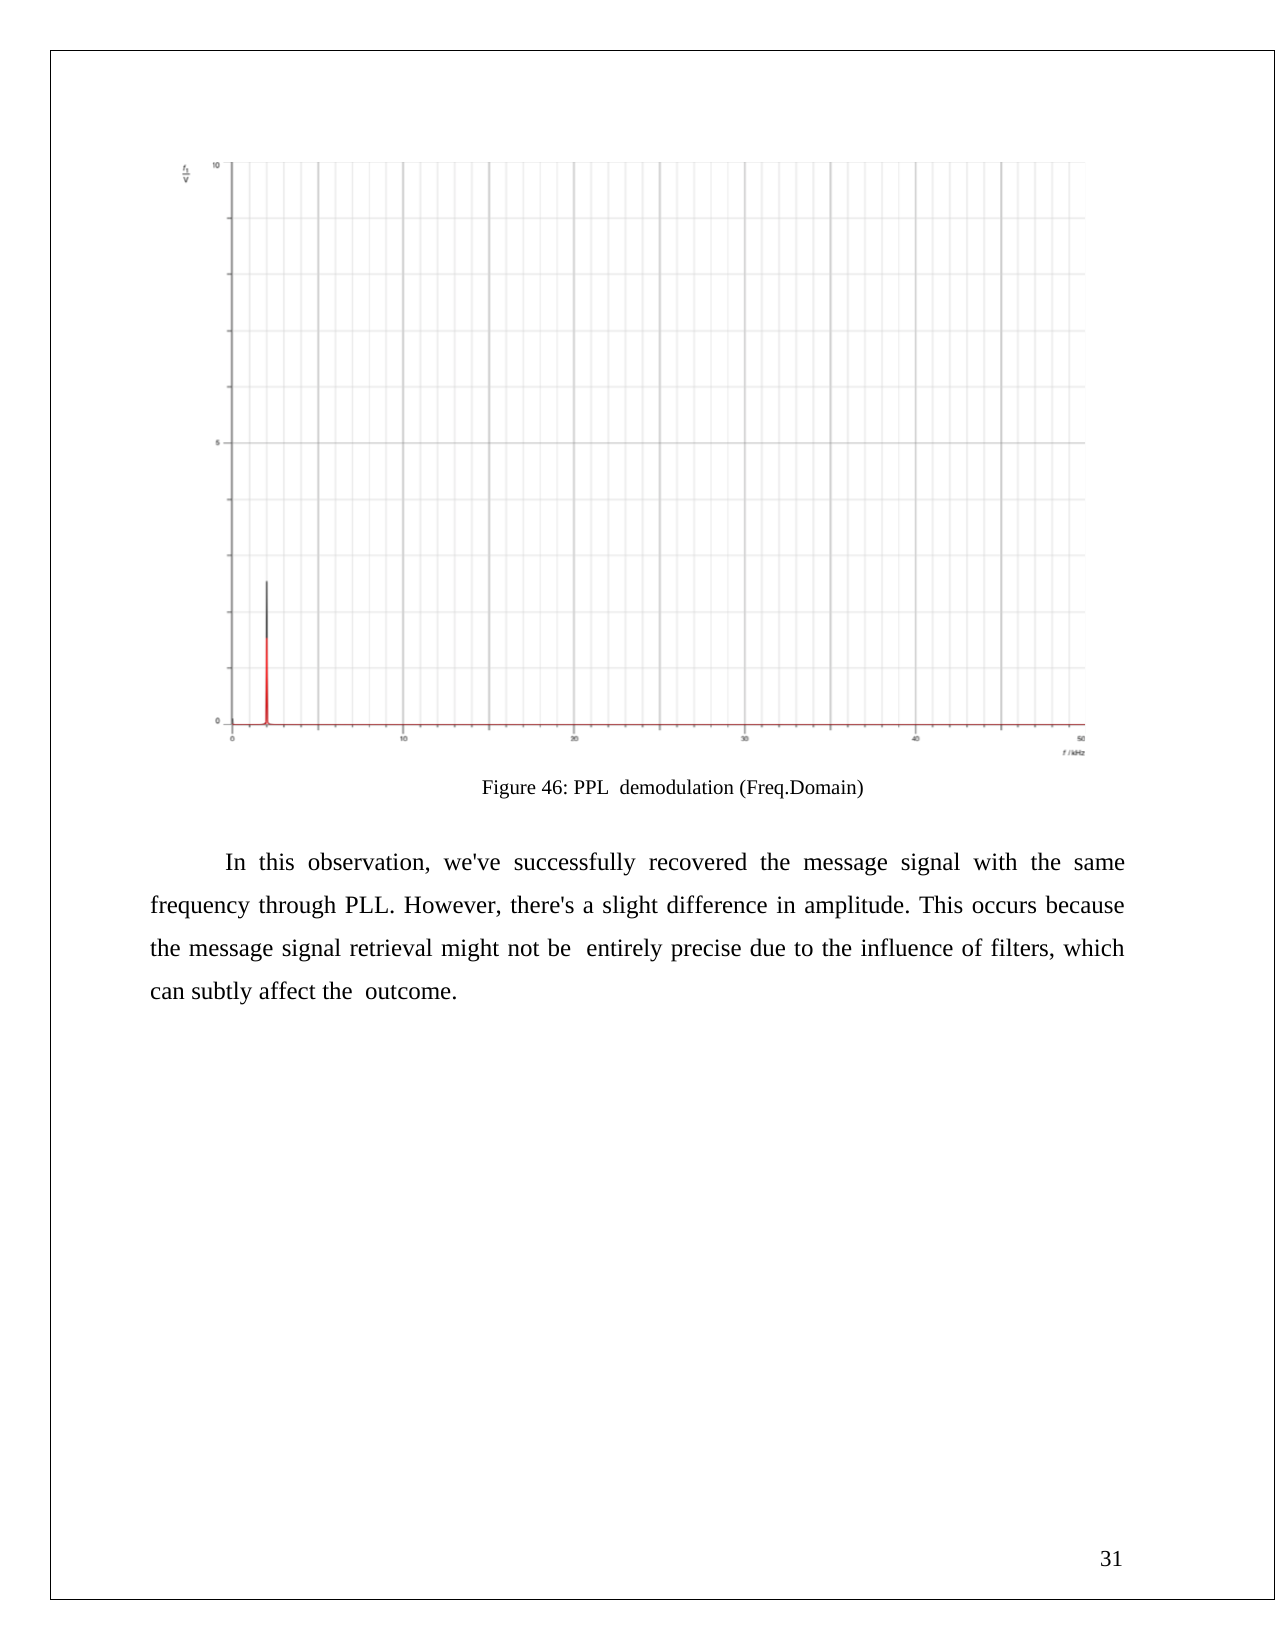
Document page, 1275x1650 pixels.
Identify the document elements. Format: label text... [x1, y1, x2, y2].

picture [182, 162, 1085, 756]
text Figure 46: PPL demodulation (Freq.Domain) [482, 775, 1274, 799]
text In this observation, we've successfully recovered the message signal with the same frequency through PLL. However, there's a slight difference in amplitude. This occurs because the message signal retrieval might not be entirely precise due to the influence of filters, which can subtly affect the outcome. [150, 847, 1125, 1005]
